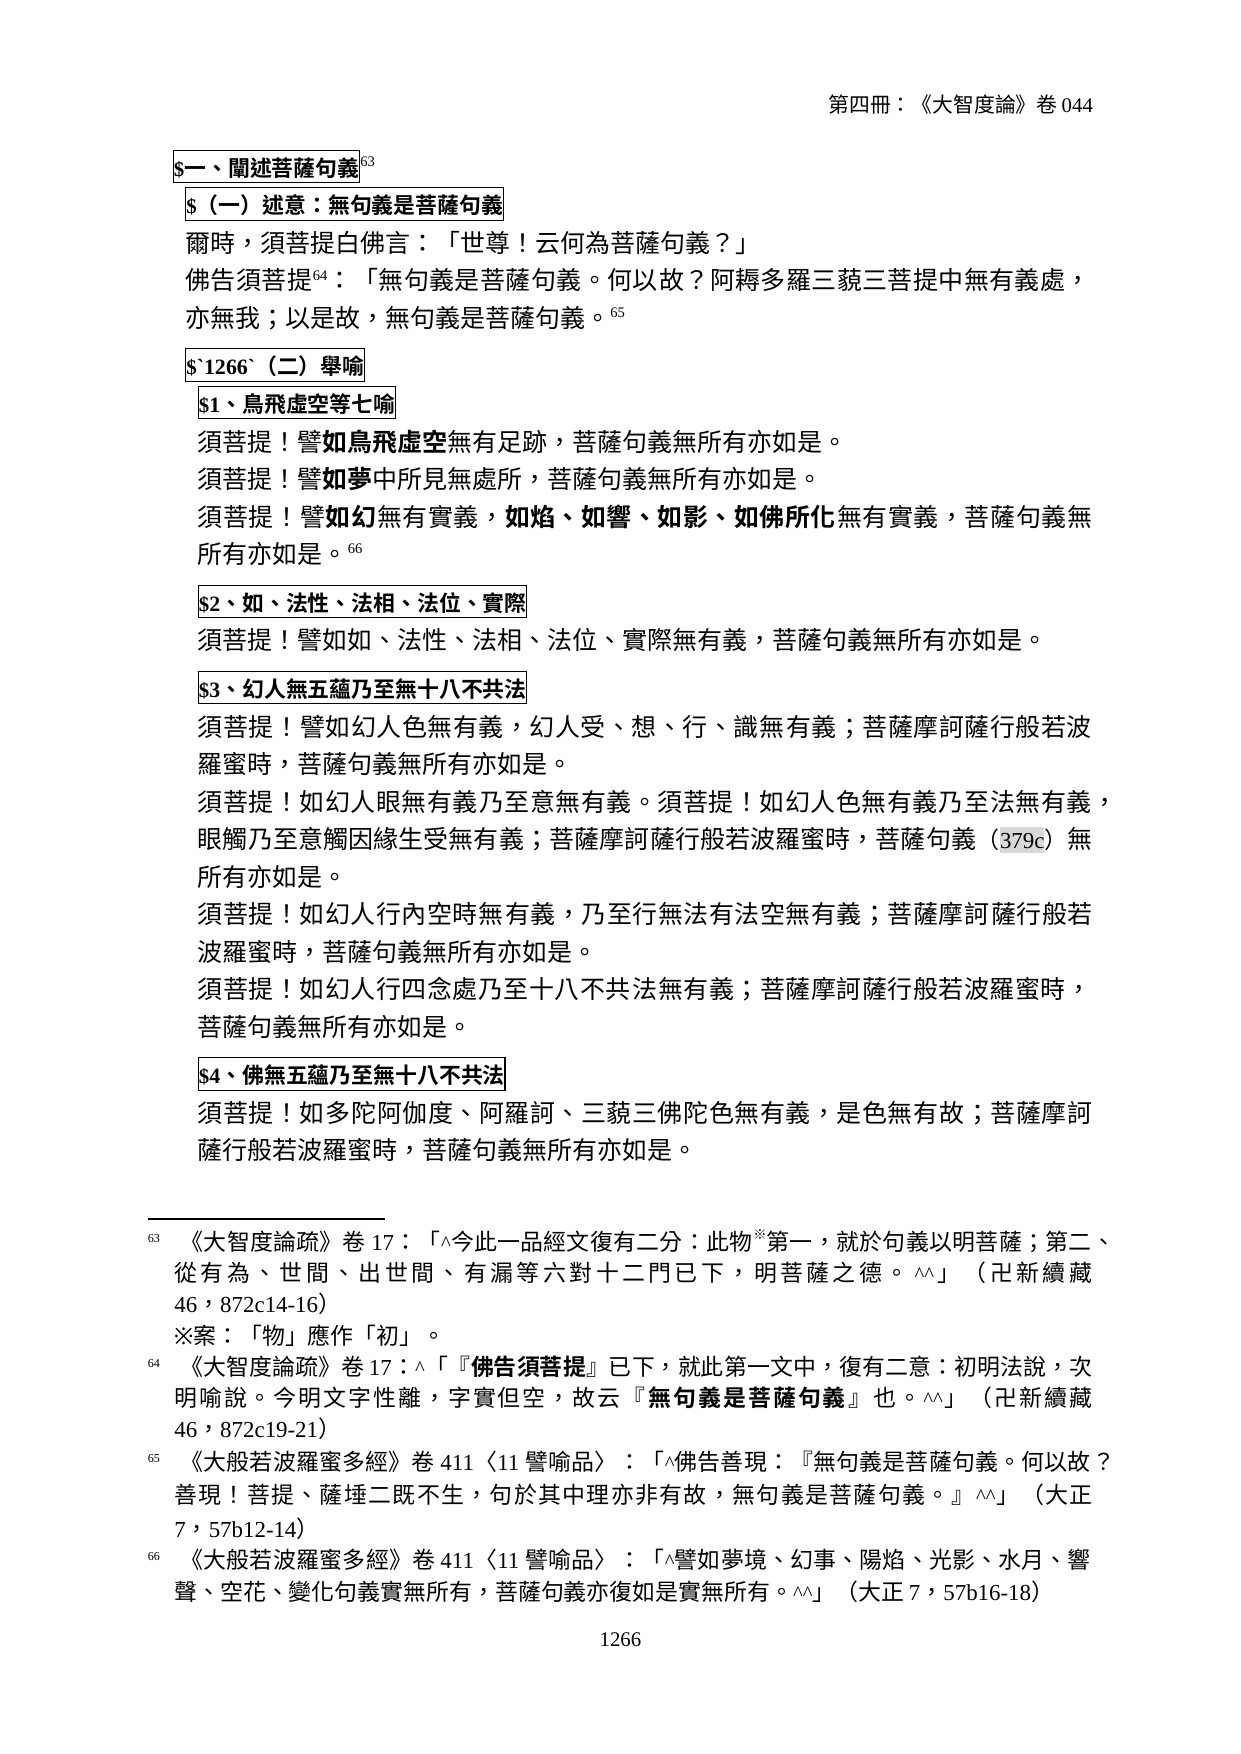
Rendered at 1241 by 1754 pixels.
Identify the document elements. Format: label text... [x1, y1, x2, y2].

text 須菩提！譬如如、法性、法相、法位、實際無有義，菩薩句義無所有亦如是。 [198, 620, 1092, 658]
text 須菩提！譬如幻人色無有義，幻人受、想、行、識無有義；菩薩摩訶薩行般若波羅蜜時，菩薩句義無所有亦如是。 [198, 706, 1092, 781]
text $（一）述意：無句義是菩薩句義 [185, 185, 1092, 223]
text 須菩提！譬如幻無有實義，如焰、如響、如影、如佛所化無有實義，菩薩句義無所有亦如是。 [198, 496, 1092, 571]
text 須菩提！如多陀阿伽度、阿羅訶、三藐三佛陀色無有義，是色無有故；菩薩摩訶薩行般若波羅蜜時，菩薩句義無所有亦如是。 [198, 1093, 1092, 1168]
text 須菩提！如幻人行四念處乃至十八不共法無有義；菩薩摩訶薩行般若波羅蜜時，菩薩句義無所有亦如是。 [198, 969, 1092, 1044]
text $2、如、法性、法相、法位、實際 [198, 583, 1092, 620]
text $3、幻人無五蘊乃至無十八不共法 [198, 669, 1092, 706]
text 須菩提！如幻人行內空時無有義，乃至行無法有法空無有義；菩薩摩訶薩行般若波羅蜜時，菩薩句義無所有亦如是。 [198, 894, 1092, 969]
text 爾時，須菩提白佛言：「世尊！云何為菩薩句義？」 [185, 223, 1092, 260]
text 須菩提！如幻人眼無有義乃至意無有義。須菩提！如幻人色無有義乃至法無有義，眼觸乃至意觸因緣生受無有義；菩薩摩訶薩行般若波羅蜜時，菩薩句義（）無所有亦如是。 [198, 781, 1092, 894]
text $一、闡述菩薩句義 [173, 148, 1092, 185]
text 須菩提！譬如鳥飛虛空無有足跡，菩薩句義無所有亦如是。 [198, 421, 1092, 459]
text $`1266`（二）舉喻 [185, 346, 1092, 384]
text 須菩提！譬如夢中所見無處所，菩薩句義無所有亦如是。 [198, 459, 1092, 496]
text 佛告須菩提：「無句義是菩薩句義。何以故？阿耨多羅三藐三菩提中無有義處，亦無我；以是故，無句義是菩薩句義。 [185, 260, 1092, 335]
text $1、鳥飛虛空等七喻 [198, 384, 1092, 421]
text $4、佛無五蘊乃至無十八不共法 [198, 1055, 1092, 1093]
